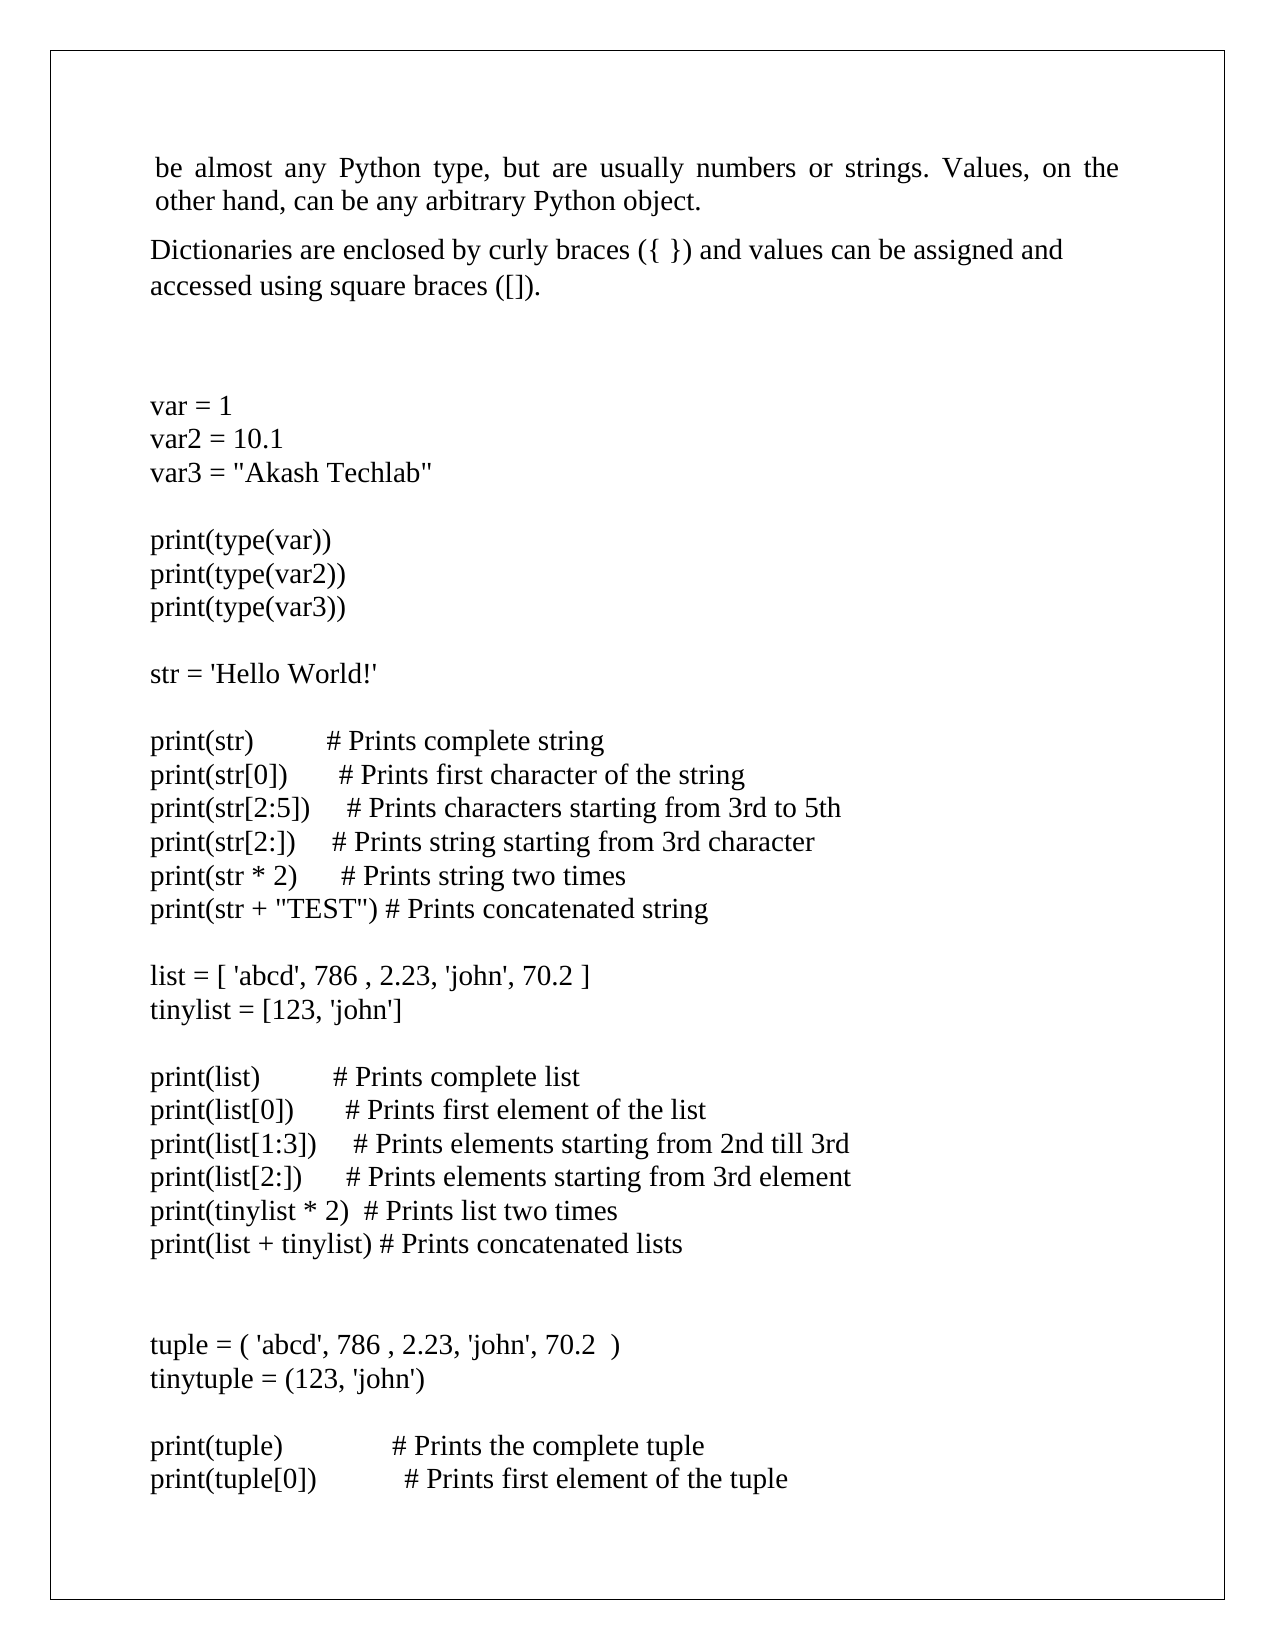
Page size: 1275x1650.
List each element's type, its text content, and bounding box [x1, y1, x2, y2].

text var3 = "Akash Techlab" [150, 455, 1125, 489]
text var2 = 10.1 [150, 422, 1125, 455]
text print(tuple) # Prints the complete tuple [150, 1428, 1125, 1461]
text print(str[2:]) # Prints string starting from 3rd character [150, 824, 1125, 858]
text print(str * 2) # Prints string two times [150, 858, 1125, 891]
text print(list[0]) # Prints first element of the list [150, 1092, 1125, 1126]
text Dictionaries are enclosed by curly braces ({ }) and values can be assigned and accessed using square braces ([]). [150, 232, 1125, 302]
text print(str) # Prints complete string [150, 723, 1125, 757]
text print(type(var)) [150, 522, 1125, 556]
text str = 'Hello World!' [150, 656, 1125, 690]
text print(list) # Prints complete list [150, 1059, 1125, 1092]
text print(list[2:]) # Prints elements starting from 3rd element [150, 1159, 1125, 1193]
text print(type(var2)) [150, 556, 1125, 589]
text var = 1 [150, 388, 1125, 422]
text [155, 150, 1120, 217]
text print(str[0]) # Prints first character of the string [150, 757, 1125, 791]
text print(list + tinylist) # Prints concatenated lists [150, 1227, 1125, 1260]
text print(str + "TEST") # Prints concatenated string [150, 891, 1125, 925]
text print(tinylist * 2) # Prints list two times [150, 1193, 1125, 1227]
text list = [ 'abcd', 786 , 2.23, 'john', 70.2 ] [150, 958, 1125, 992]
text print(list[1:3]) # Prints elements starting from 2nd till 3rd [150, 1126, 1125, 1159]
text print(str[2:5]) # Prints characters starting from 3rd to 5th [150, 791, 1125, 824]
text tuple = ( 'abcd', 786 , 2.23, 'john', 70.2 ) [150, 1327, 1125, 1361]
text print(tuple[0]) # Prints first element of the tuple [150, 1461, 1125, 1495]
text print(type(var3)) [150, 589, 1125, 623]
text tinytuple = (123, 'john') [150, 1361, 1125, 1394]
text tinylist = [123, 'john'] [150, 992, 1125, 1025]
